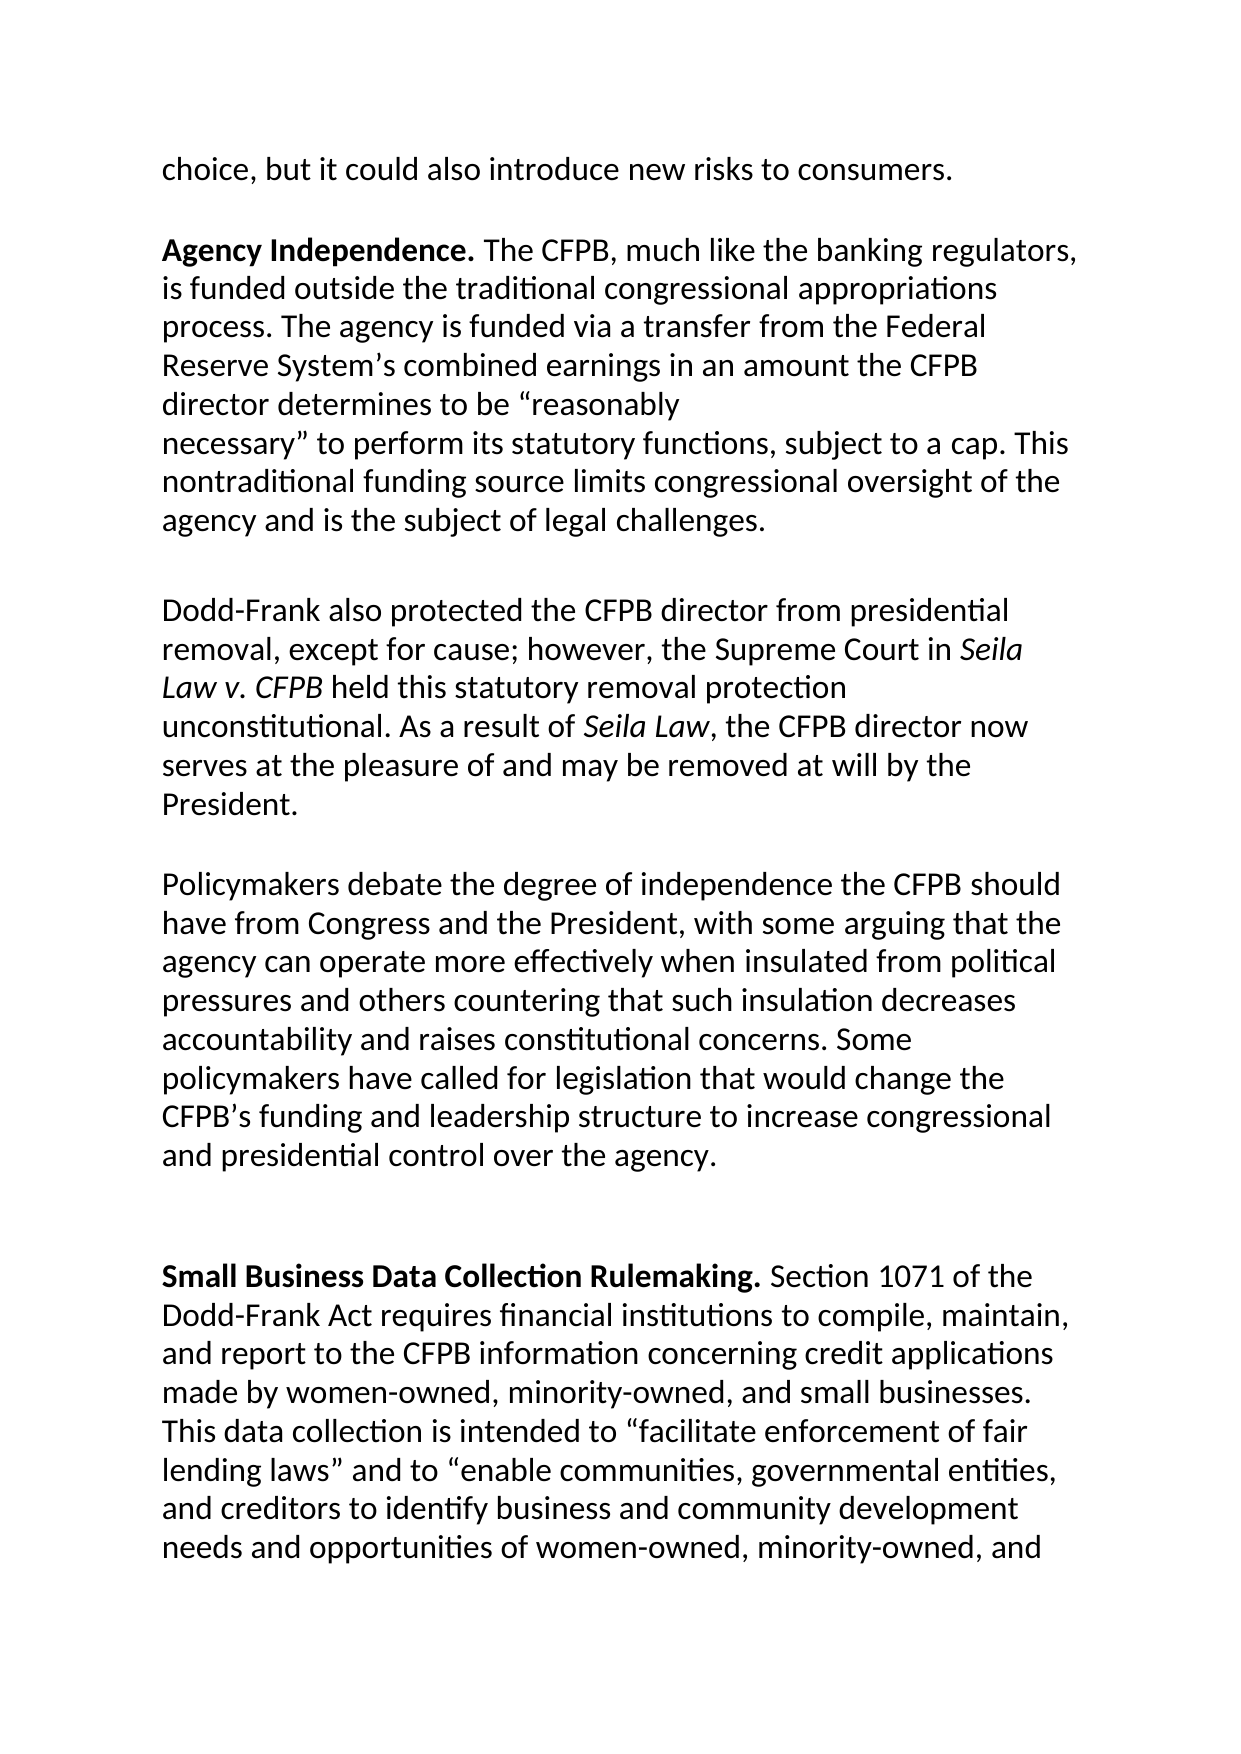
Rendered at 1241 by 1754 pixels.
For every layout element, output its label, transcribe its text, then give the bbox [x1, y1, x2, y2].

text Agency Independence. The CFPB, much like the banking regulators, is funded outside the traditional congressional appropriations process. The agency is funded via a transfer from the Federal Reserve System’s combined earnings in an amount the CFPB director determines to be “reasonably [162, 230, 1088, 424]
text Policymakers debate the degree of independence the CFPB should have from Congress and the President, with some arguing that the agency can operate more effectively when insulated from political pressures and others countering that such insulation decreases accountability and raises constitutional concerns. Some policymakers have called for legislation that would change the CFPB’s funding and leadership structure to increase congressional and presidential control over the agency. [162, 865, 1067, 1175]
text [162, 1257, 1084, 1567]
text necessary” to perform its statutory functions, subject to a cap. This nontraditional funding source limits congressional oversight of the agency and is the subject of legal challenges. [162, 424, 1084, 540]
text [162, 150, 1080, 189]
text Dodd-Frank also protected the CFPB director from presidential removal, except for cause; however, the Supreme Court in Seila Law v. CFPB held this statutory removal protection unconstitutional. As a result of Seila Law, the CFPB director now serves at the pleasure of and may be removed at will by the President. [162, 591, 1048, 823]
